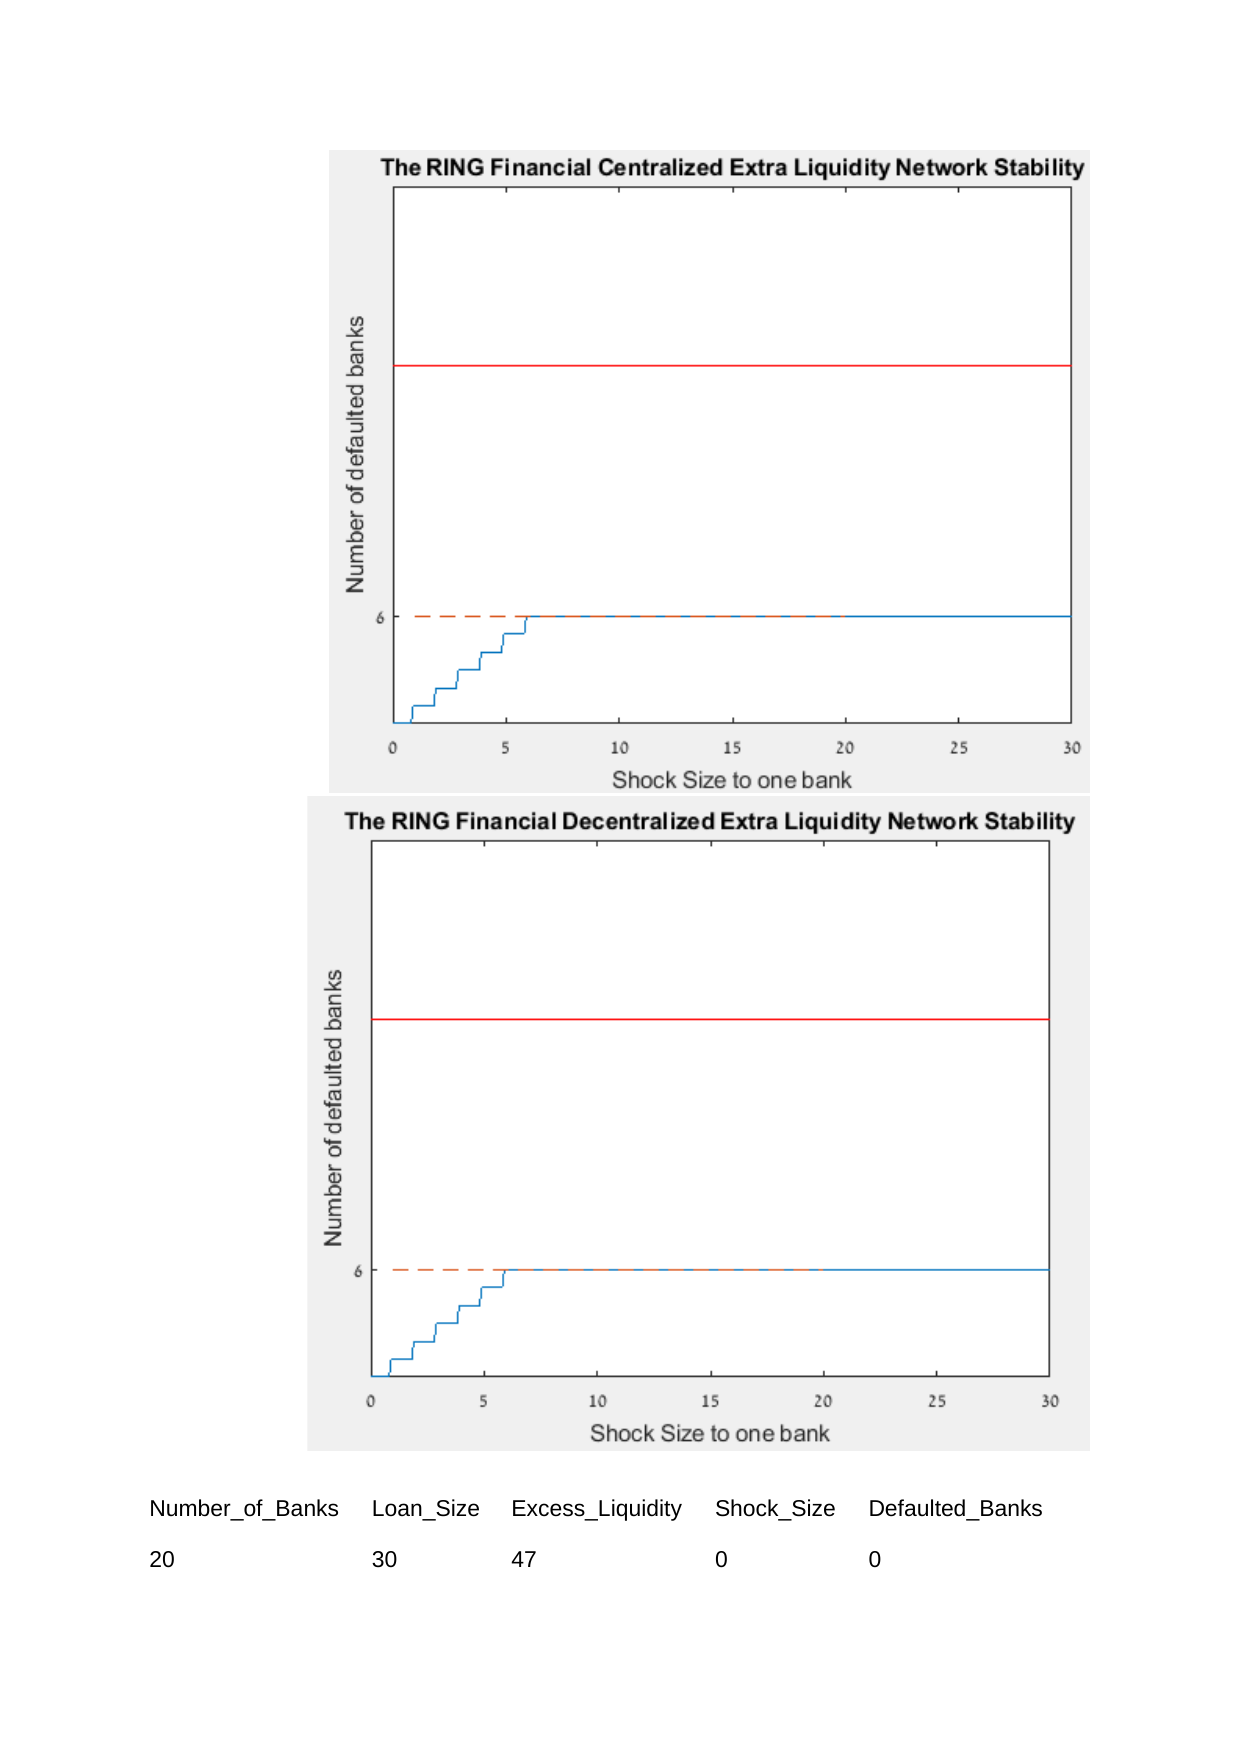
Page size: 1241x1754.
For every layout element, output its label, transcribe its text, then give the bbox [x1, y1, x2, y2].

picture [329, 150, 1090, 793]
table_header Shock_Size [704, 1485, 858, 1536]
picture [307, 796, 1090, 1451]
table_cell 0 [704, 1536, 858, 1587]
table_cell 20 [139, 1536, 361, 1587]
table_header Excess_Liquidity [501, 1485, 704, 1536]
table_header Number_of_Banks [139, 1485, 361, 1536]
table_cell 0 [858, 1536, 1065, 1587]
table_cell 47 [501, 1536, 704, 1587]
table_header Loan_Size [361, 1485, 501, 1536]
table_cell 30 [361, 1536, 501, 1587]
table_header Defaulted_Banks [858, 1485, 1065, 1536]
